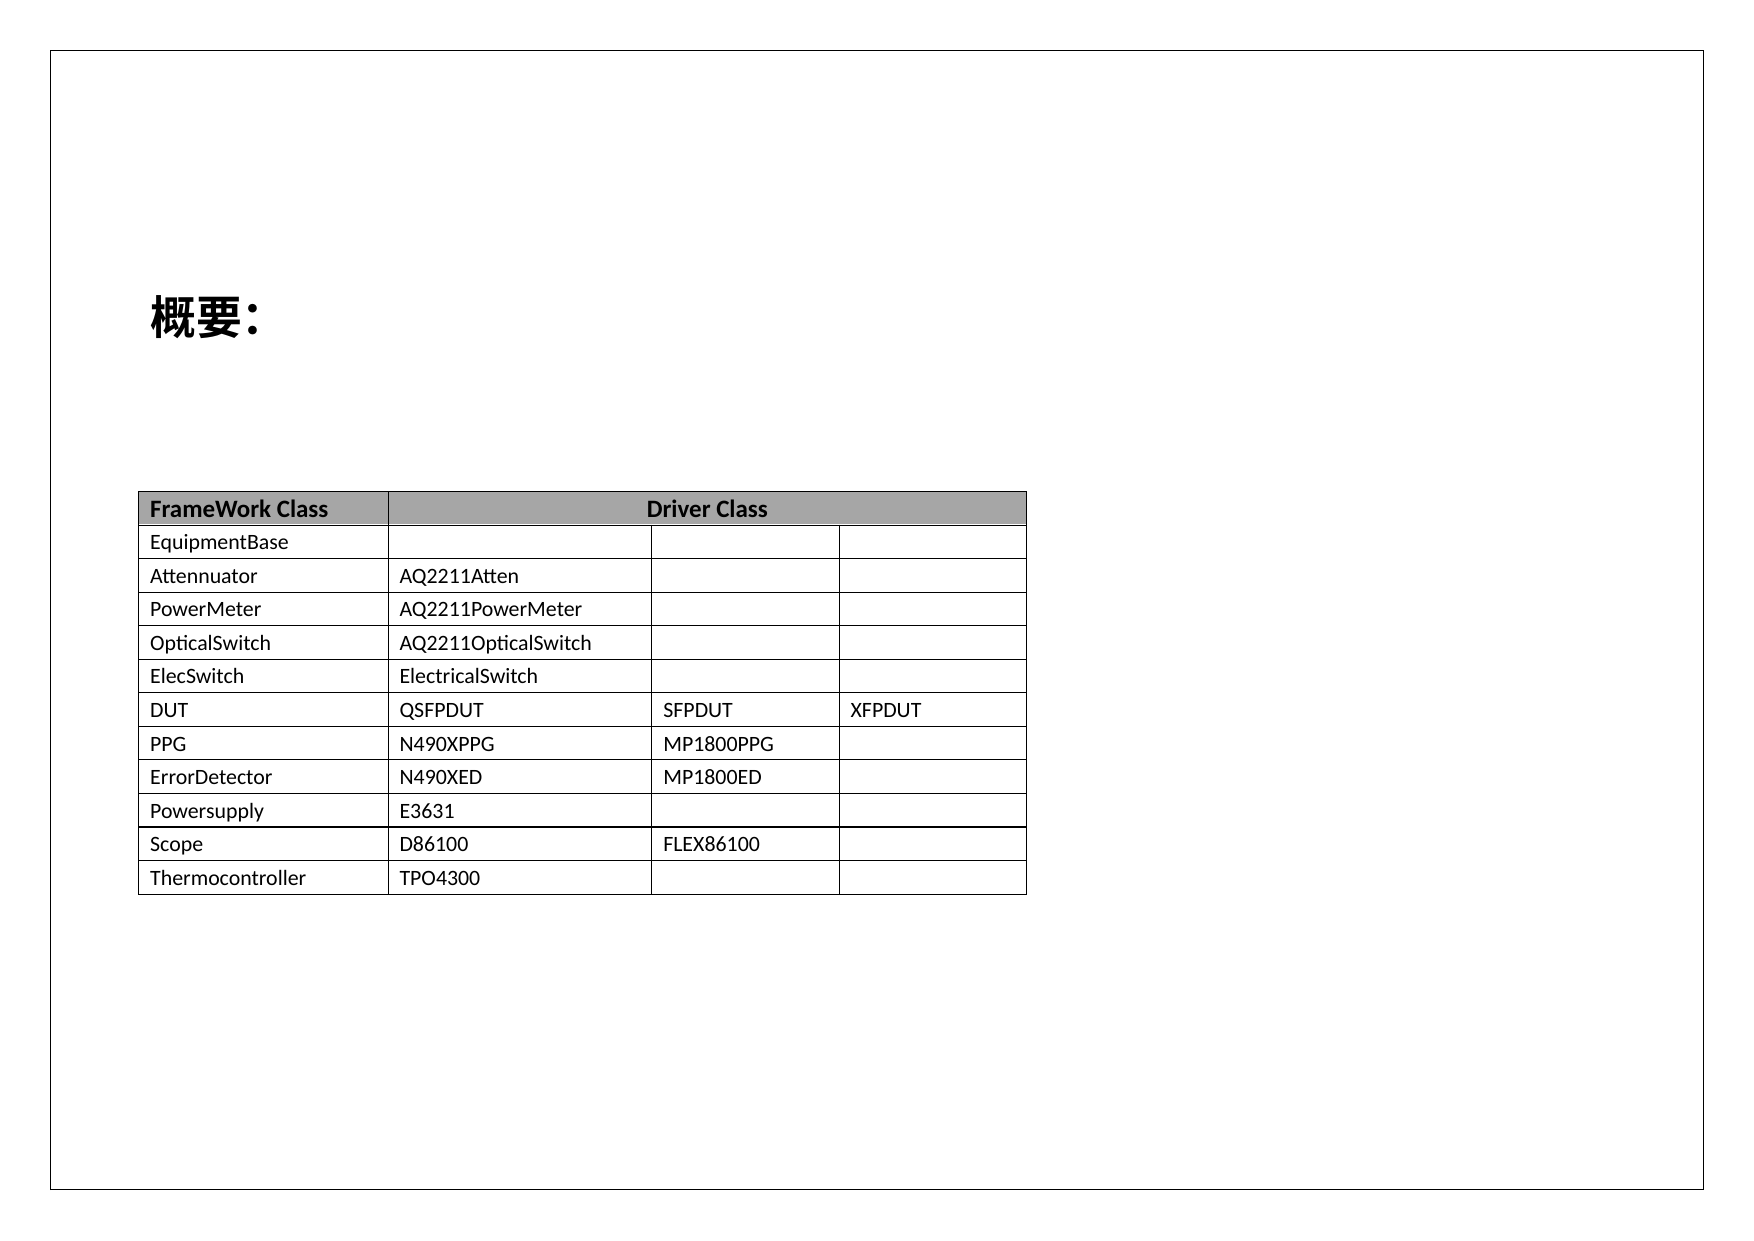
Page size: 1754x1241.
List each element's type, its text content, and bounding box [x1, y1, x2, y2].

table_cell D86100 [389, 828, 651, 860]
table_cell [840, 828, 1026, 860]
table_cell [840, 593, 1026, 625]
table_cell [840, 626, 1026, 659]
table_cell AQ2211PowerMeter [389, 593, 651, 625]
table_cell ElectricalSwitch [389, 660, 651, 692]
table_cell [840, 526, 1026, 558]
table_cell PowerMeter [139, 593, 388, 625]
table_cell AQ2211Atten [389, 559, 651, 592]
table_cell XFPDUT [840, 693, 1026, 726]
table_cell DUT [139, 693, 388, 726]
table_cell [840, 727, 1026, 759]
table_cell [840, 660, 1026, 692]
table_cell Attennuator [139, 559, 388, 592]
table_cell ErrorDetector [139, 760, 388, 793]
table_cell MP1800ED [652, 760, 839, 793]
table_cell QSFPDUT [389, 693, 651, 726]
table_cell N490XED [389, 760, 651, 793]
table_cell Thermocontroller [139, 861, 388, 893]
table_cell [840, 861, 1026, 893]
table_cell Scope [139, 828, 388, 860]
table_cell [840, 559, 1026, 592]
table_cell MP1800PPG [652, 727, 839, 759]
table_cell AQ2211OpticalSwitch [389, 626, 651, 659]
table_cell [652, 861, 839, 893]
table_header FrameWork Class [139, 492, 388, 524]
table_cell SFPDUT [652, 693, 839, 726]
table_cell [652, 526, 839, 558]
table_header Driver Class [389, 492, 1026, 524]
table_cell Powersupply [139, 794, 388, 826]
table_cell [840, 760, 1026, 793]
table_cell [840, 794, 1026, 826]
table_cell N490XPPG [389, 727, 651, 759]
table_cell [652, 794, 839, 826]
table_cell [652, 660, 839, 692]
table_cell [652, 593, 839, 625]
table_cell [652, 559, 839, 592]
table_cell E3631 [389, 794, 651, 826]
table_cell [389, 526, 651, 558]
table_cell FLEX86100 [652, 828, 839, 860]
table_cell PPG [139, 727, 388, 759]
table_cell [652, 626, 839, 659]
table_cell TPO4300 [389, 861, 651, 893]
subtitle 概要： [150, 266, 1604, 363]
table_cell OpticalSwitch [139, 626, 388, 659]
table_cell ElecSwitch [139, 660, 388, 692]
table_cell EquipmentBase [139, 526, 388, 558]
